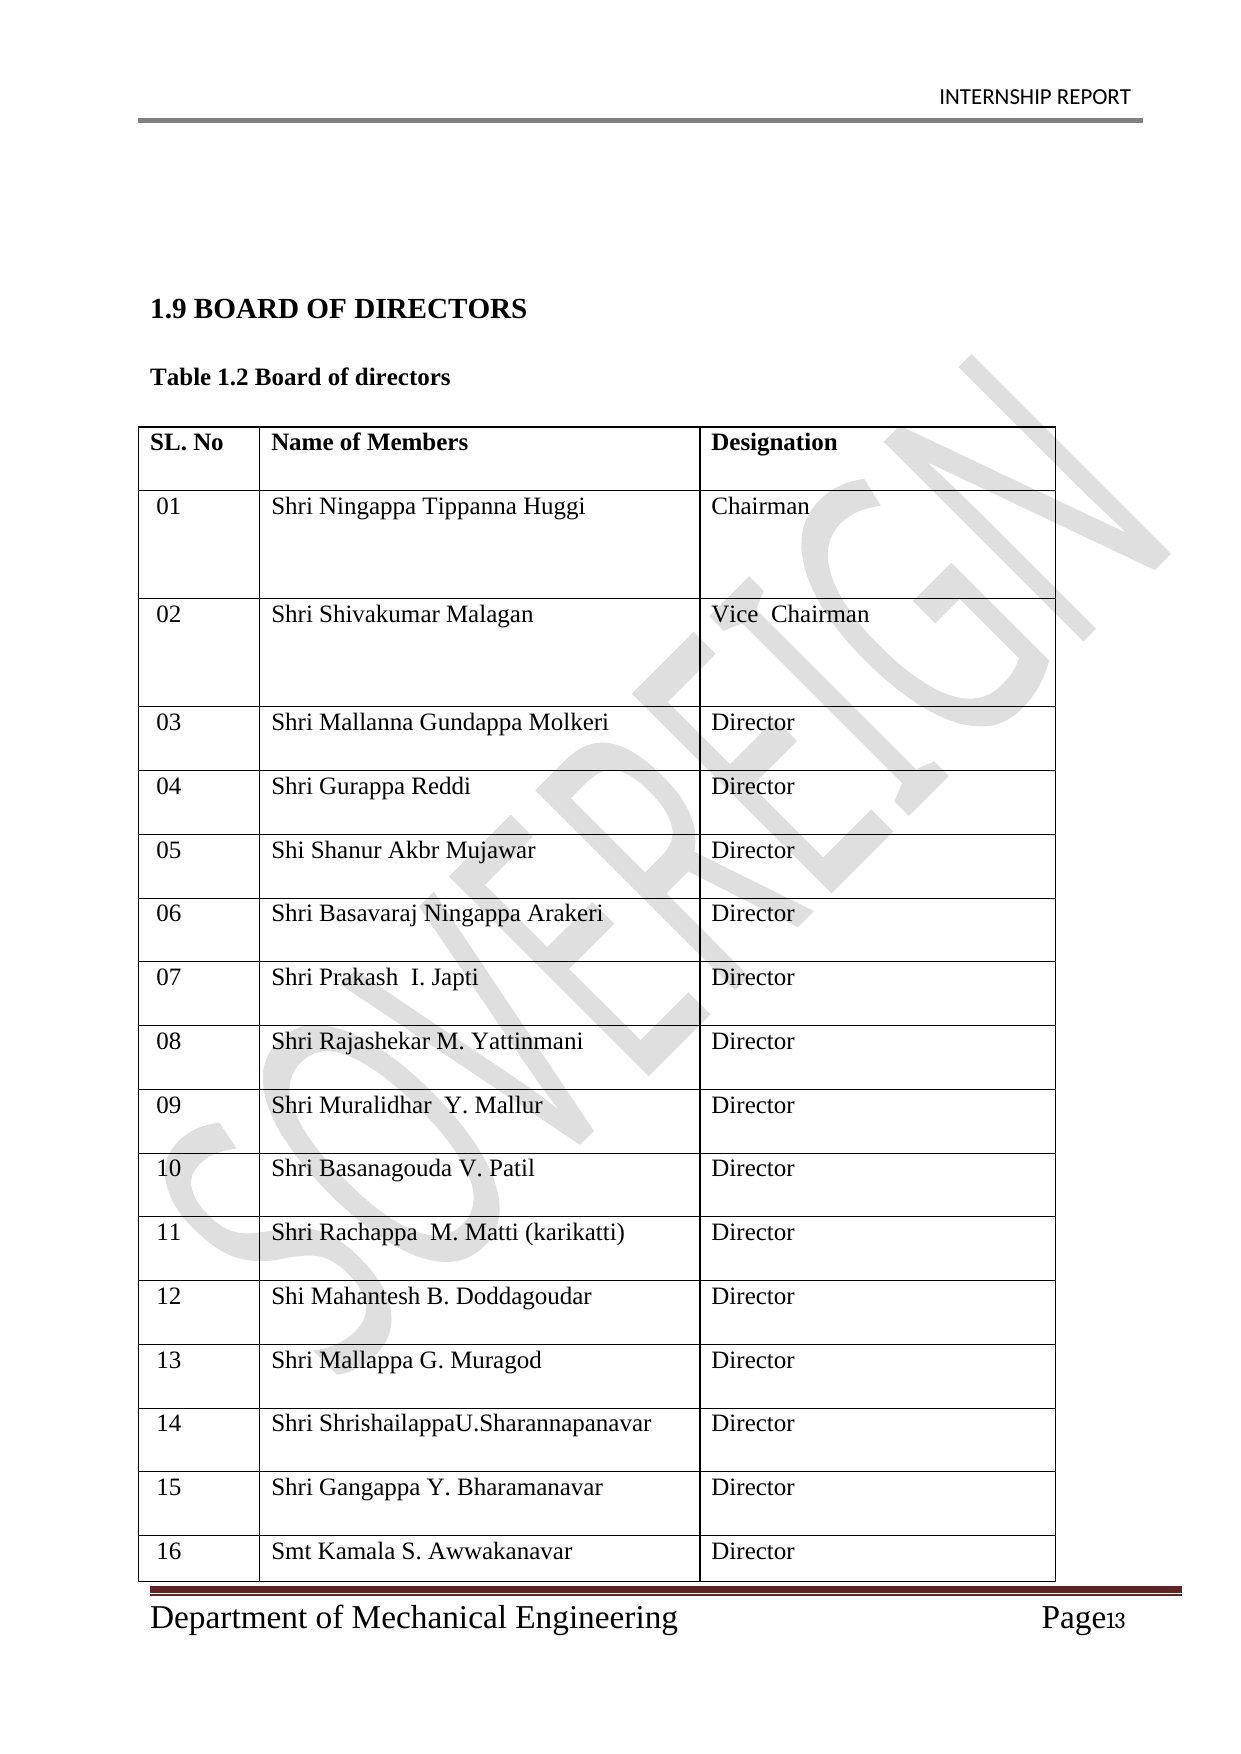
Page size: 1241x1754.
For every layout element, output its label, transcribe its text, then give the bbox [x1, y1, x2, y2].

table_cell Director [701, 1217, 1055, 1280]
table_cell Shri Muralidhar Y. Mallur [260, 1090, 699, 1152]
table_cell 07 [139, 962, 259, 1025]
table_cell Shri Shivakumar Malagan [260, 599, 699, 706]
table_cell 01 [139, 491, 259, 598]
table_cell Director [701, 771, 1055, 834]
table_cell Chairman [701, 491, 1055, 598]
table_cell Director [701, 835, 1055, 897]
table_cell 08 [139, 1026, 259, 1089]
table_cell 16 [139, 1536, 259, 1581]
table_cell Shri Mallanna Gundappa Molkeri [260, 707, 699, 770]
table_cell Director [701, 1472, 1055, 1535]
table_cell Director [701, 707, 1055, 770]
table_cell Director [701, 1281, 1055, 1344]
table_cell Shi Shanur Akbr Mujawar [260, 835, 699, 897]
table_cell Director [701, 899, 1055, 961]
table_cell Shri Rajashekar M. Yattinmani [260, 1026, 699, 1089]
table_cell Shri Gangappa Y. Bharamanavar [260, 1472, 699, 1535]
table_cell 11 [139, 1217, 259, 1280]
table_cell 04 [139, 771, 259, 834]
table_cell 10 [139, 1154, 259, 1216]
table_cell 03 [139, 707, 259, 770]
table_cell Director [701, 1409, 1055, 1471]
table_header Designation [701, 428, 1055, 490]
table_cell 13 [139, 1345, 259, 1407]
table_cell Shri Rachappa M. Matti (karikatti) [260, 1217, 699, 1280]
table_cell Shi Mahantesh B. Doddagoudar [260, 1281, 699, 1344]
table_cell 09 [139, 1090, 259, 1152]
table_cell 14 [139, 1409, 259, 1471]
table_cell Shri Ningappa Tippanna Huggi [260, 491, 699, 598]
table_cell 15 [139, 1472, 259, 1535]
table_header SL. No [139, 428, 259, 490]
table_cell Shri Prakash I. Japti [260, 962, 699, 1025]
table_cell Director [701, 962, 1055, 1025]
table_cell 12 [139, 1281, 259, 1344]
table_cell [260, 1536, 699, 1581]
table_cell Shri Mallappa G. Muragod [260, 1345, 699, 1407]
table_cell Director [701, 1090, 1055, 1152]
table_cell 02 [139, 599, 259, 706]
table_cell Director [701, 1154, 1055, 1216]
table_cell 06 [139, 899, 259, 961]
text 1.9 BOARD OF DIRECTORS [150, 291, 1165, 325]
table_cell Shri Basavaraj Ningappa Arakeri [260, 899, 699, 961]
table_cell Shri Gurappa Reddi [260, 771, 699, 834]
table_cell Shri Basanagouda V. Patil [260, 1154, 699, 1216]
table_cell Vice Chairman [701, 599, 1055, 706]
text Table 1.2 Board of directors [150, 362, 1165, 391]
table_cell Director [701, 1345, 1055, 1407]
table_cell Shri ShrishailappaU.Sharannapanavar [260, 1409, 699, 1471]
table_cell 05 [139, 835, 259, 897]
table_cell Director [701, 1026, 1055, 1089]
table_cell Director [701, 1536, 1055, 1581]
table_header Name of Members [260, 428, 699, 490]
